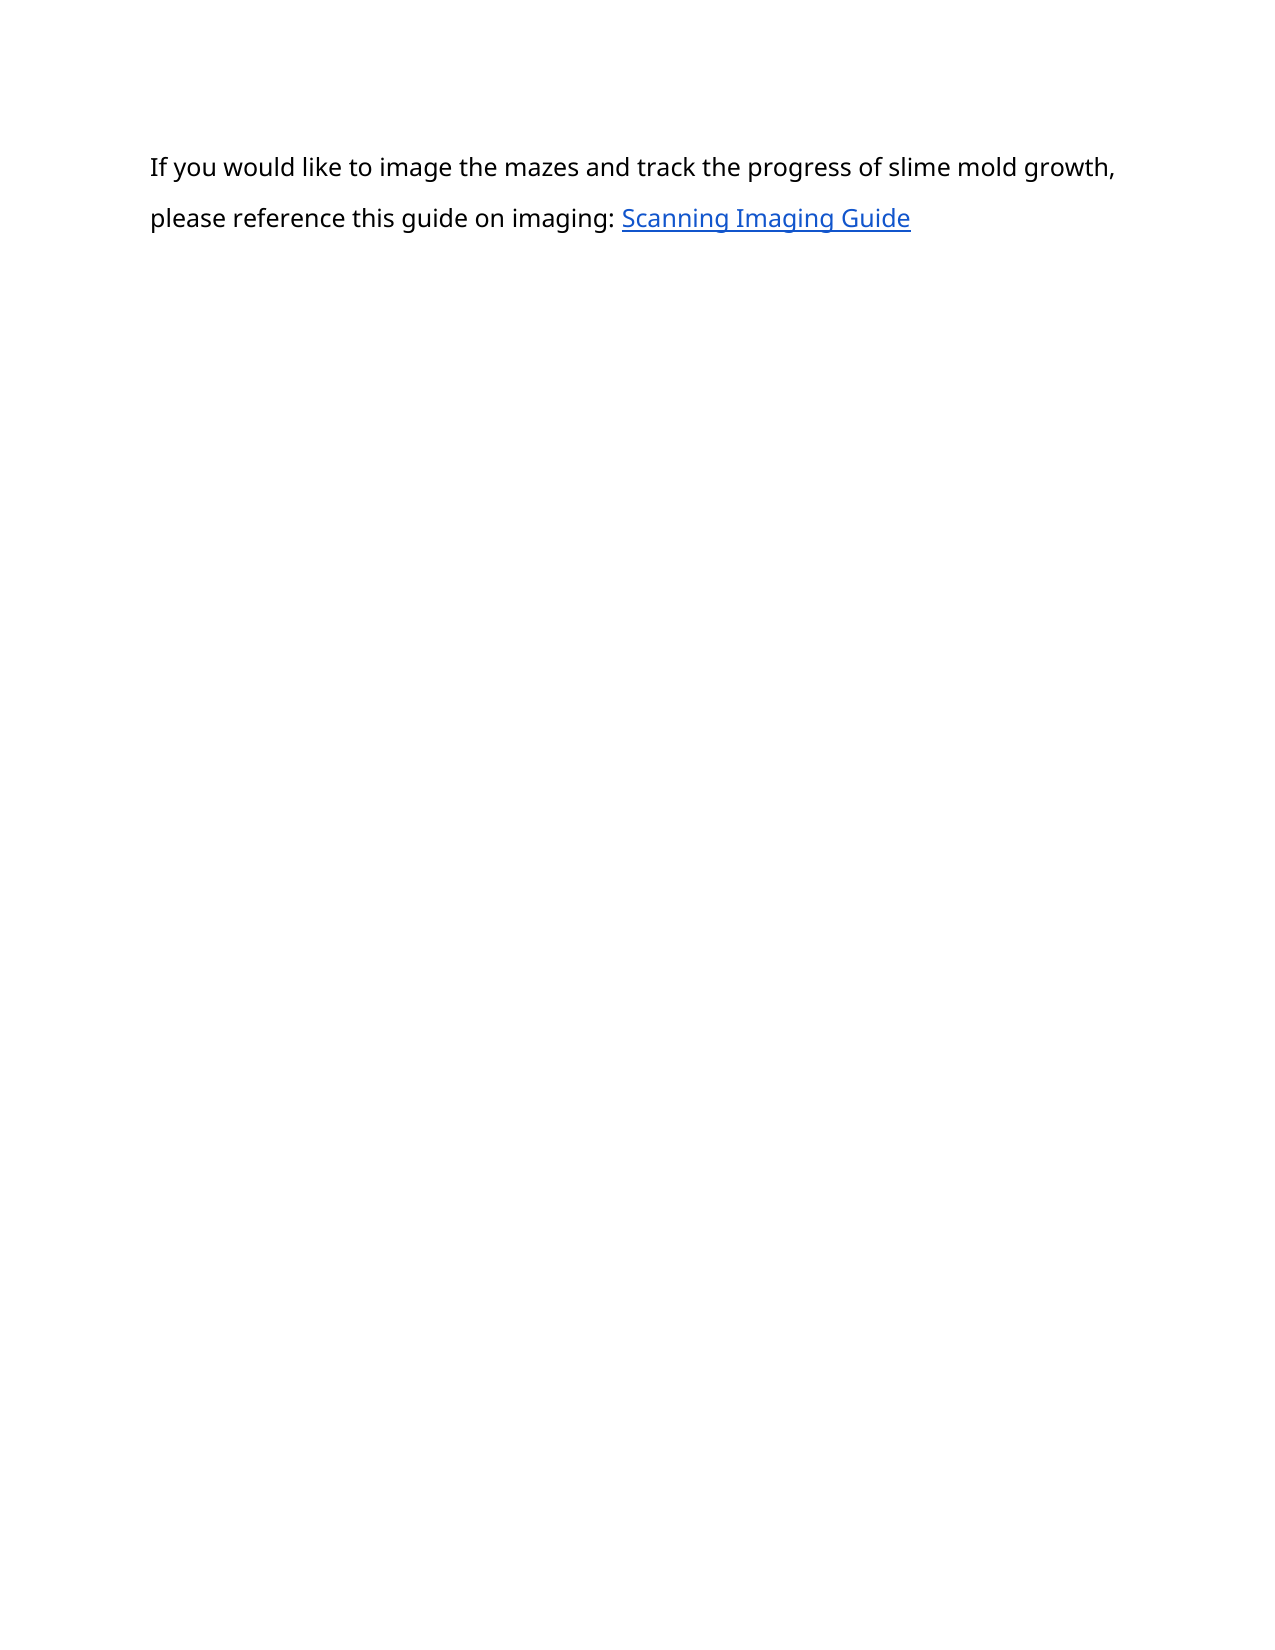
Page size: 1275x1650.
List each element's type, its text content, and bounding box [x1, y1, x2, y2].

text If you would like to image the mazes and track the progress of slime mold growth, please reference this guide on imaging: Scanning Imaging Guide [150, 150, 1125, 235]
